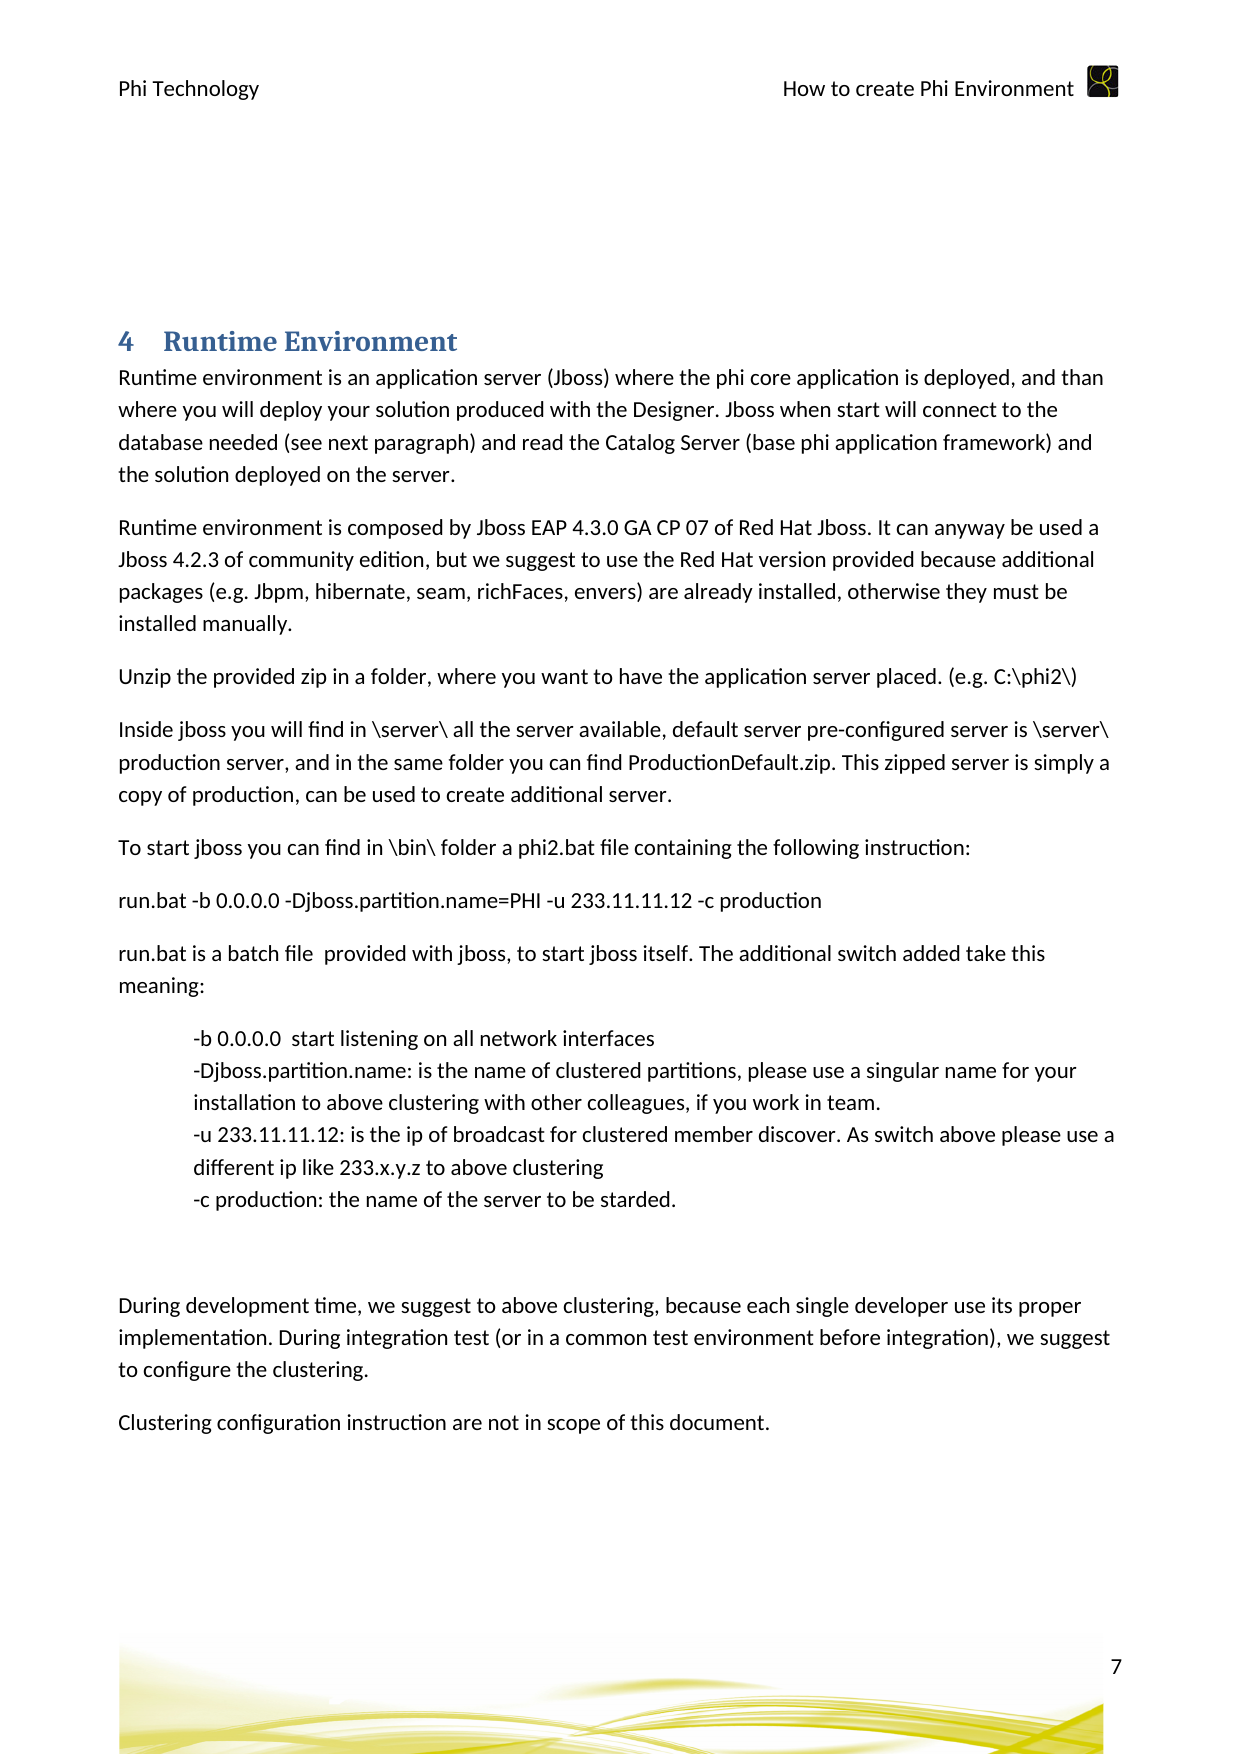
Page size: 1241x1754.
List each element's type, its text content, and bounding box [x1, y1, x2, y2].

picture [1086, 64, 1119, 98]
list -Djboss.partition.name: is the name of clustered partitions, please use a singular name for your installation to above clustering with other colleagues, if you work in team. [193, 1056, 1122, 1116]
text Runtime environment is an application server (Jboss) where the phi core application is deployed, and than where you will deploy your solution produced with the Designer. Jboss when start will connect to the database needed (see next paragraph) and read the Catalog Server (base phi application framework) and the solution deployed on the server. [118, 363, 1122, 488]
text During development time, we suggest to above clustering, because each single developer use its proper implementation. During integration test (or in a common test environment before integration), we suggest to configure the clustering. [118, 1291, 1122, 1383]
text run.bat is a batch file provided with jboss, to start jboss itself. The additional switch added take this meaning: [118, 939, 1122, 999]
text Inside jboss you will find in \server\ all the server available, default server pre-configured server is \server\production server, and in the same folder you can find ProductionDefault.zip. This zipped server is simply a copy of production, can be used to create additional server. [118, 715, 1122, 808]
text Clustering configuration instruction are not in scope of this document. [118, 1408, 1122, 1436]
subtitle Runtime Environment [118, 325, 1122, 358]
text Runtime environment is composed by Jboss EAP 4.3.0 GA CP 07 of Red Hat Jboss. It can anyway be used a Jboss 4.2.3 of community edition, but we suggest to use the Red Hat version provided because additional packages (e.g. Jbpm, hibernate, seam, richFaces, envers) are already installed, otherwise they must be installed manually. [118, 513, 1122, 637]
list -u 233.11.11.12: is the ip of broadcast for clustered member discover. As switch above please use a different ip like 233.x.y.z to above clustering [193, 1121, 1122, 1181]
text run.bat -b 0.0.0.0 -Djboss.partition.name=PHI -u 233.11.11.12 -c production [118, 886, 1122, 914]
picture [119, 1633, 1104, 1754]
list -c production: the name of the server to be starded. [193, 1185, 1122, 1213]
list -b 0.0.0.0 start listening on all network interfaces [193, 1024, 1122, 1052]
text To start jboss you can find in \bin\ folder a phi2.bat file containing the following instruction: [118, 833, 1122, 861]
text Unzip the provided zip in a folder, where you want to have the application server placed. (e.g. C:\phi2\) [118, 662, 1122, 690]
